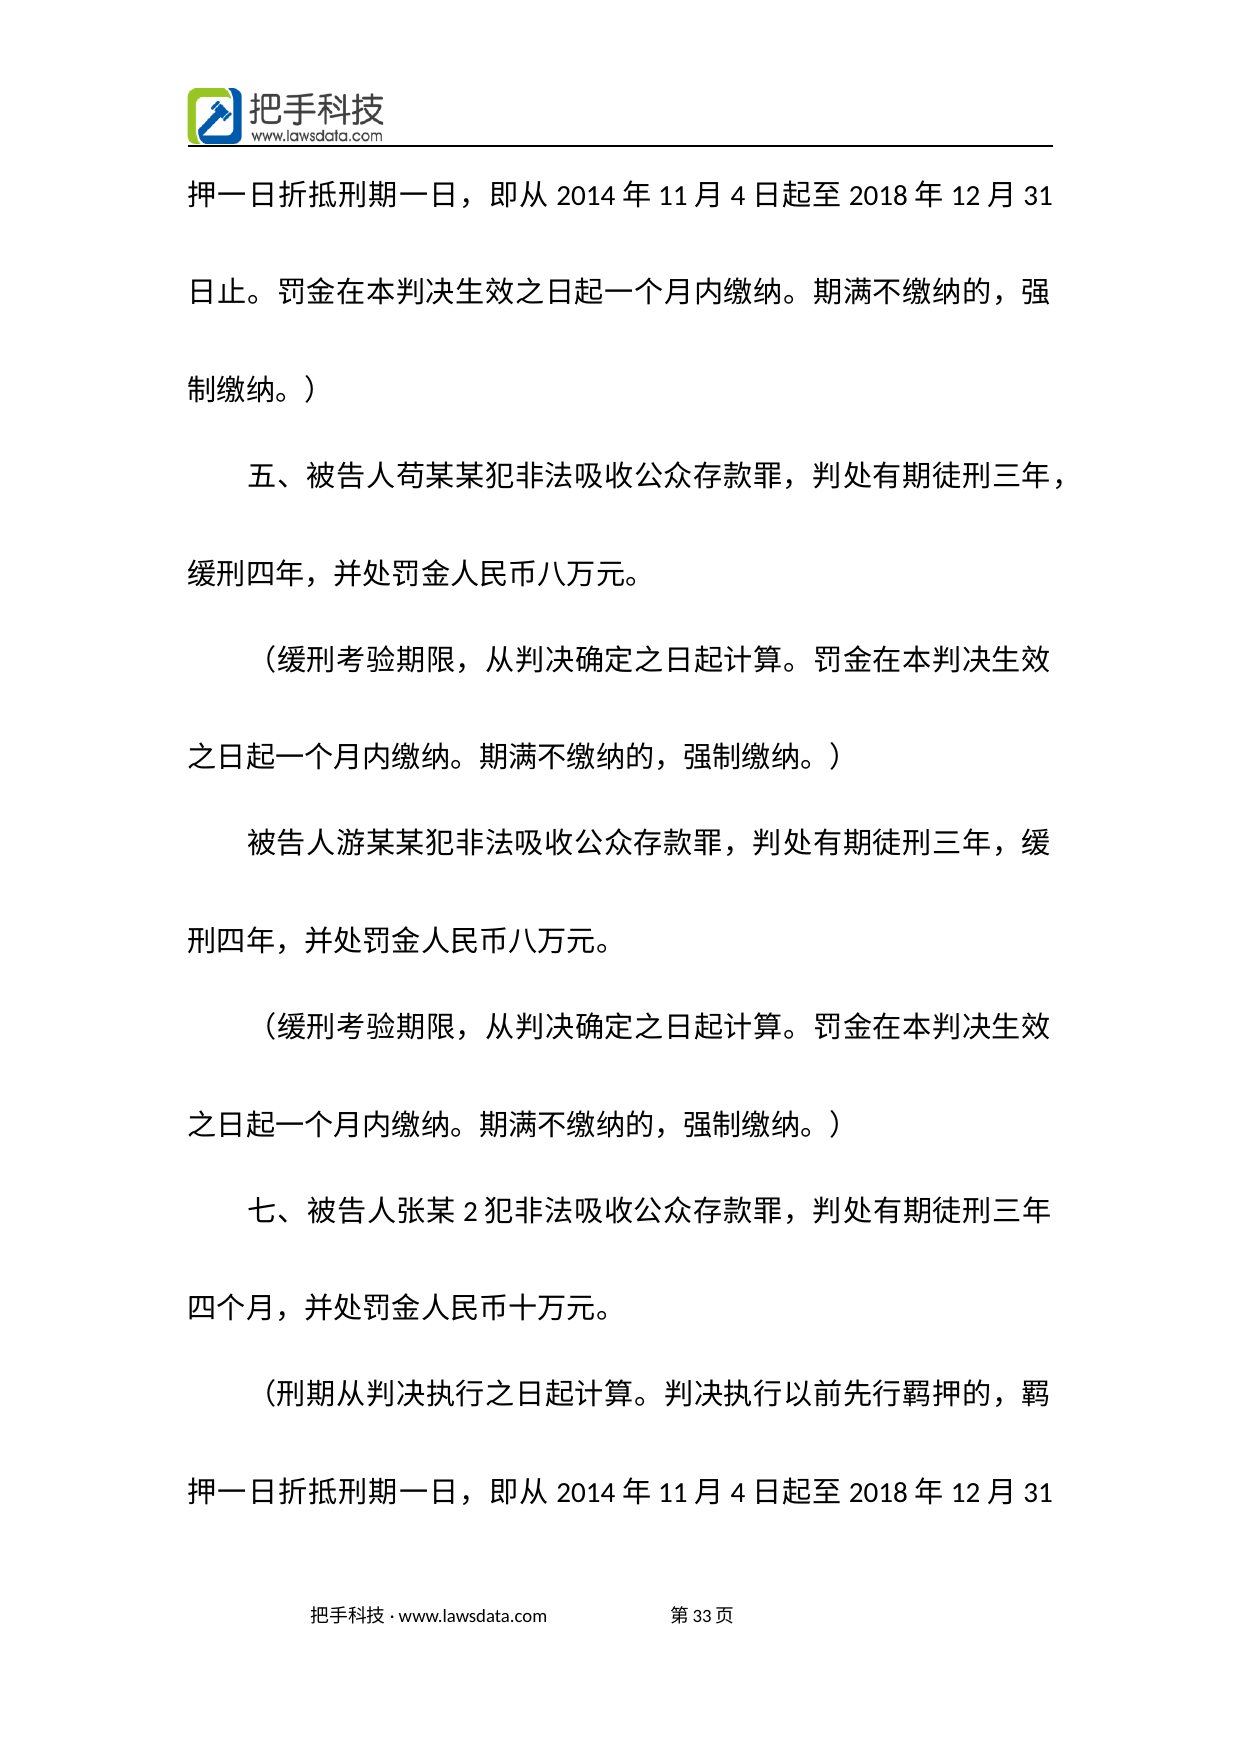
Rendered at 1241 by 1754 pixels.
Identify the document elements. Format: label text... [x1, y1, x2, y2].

text （刑期从判决执行之日起计算。判决执行以前先行羁押的，羁押一日折抵刑期一日，即从2014年11月4日起至2018年12月31日止。罚金在本判决生效之日起一个月内缴纳。期满不缴纳的，强制缴纳。） [187, 1359, 1053, 1522]
text 被告人游某某犯非法吸收公众存款罪，判处有期徒刑三年，缓刑四年，并处罚金人民币八万元。 [187, 809, 1053, 971]
text （缓刑考验期限，从判决确定之日起计算。罚金在本判决生效之日起一个月内缴纳。期满不缴纳的，强制缴纳。） [187, 992, 1053, 1155]
text （刑期从判决执行之日起计算。判决执行以前先行羁押的，羁押一日折抵刑期一日，即从2014年11月4日起至2018年12月31日止。罚金在本判决生效之日起一个月内缴纳。期满不缴纳的，强制缴纳。） [187, 160, 1053, 420]
text 七、被告人张某2犯非法吸收公众存款罪，判处有期徒刑三年四个月，并处罚金人民币十万元。 [187, 1176, 1053, 1338]
text （缓刑考验期限，从判决确定之日起计算。罚金在本判决生效之日起一个月内缴纳。期满不缴纳的，强制缴纳。） [187, 625, 1053, 787]
text 五、被告人苟某某犯非法吸收公众存款罪，判处有期徒刑三年，缓刑四年，并处罚金人民币八万元。 [187, 441, 1053, 604]
picture [187, 88, 384, 144]
